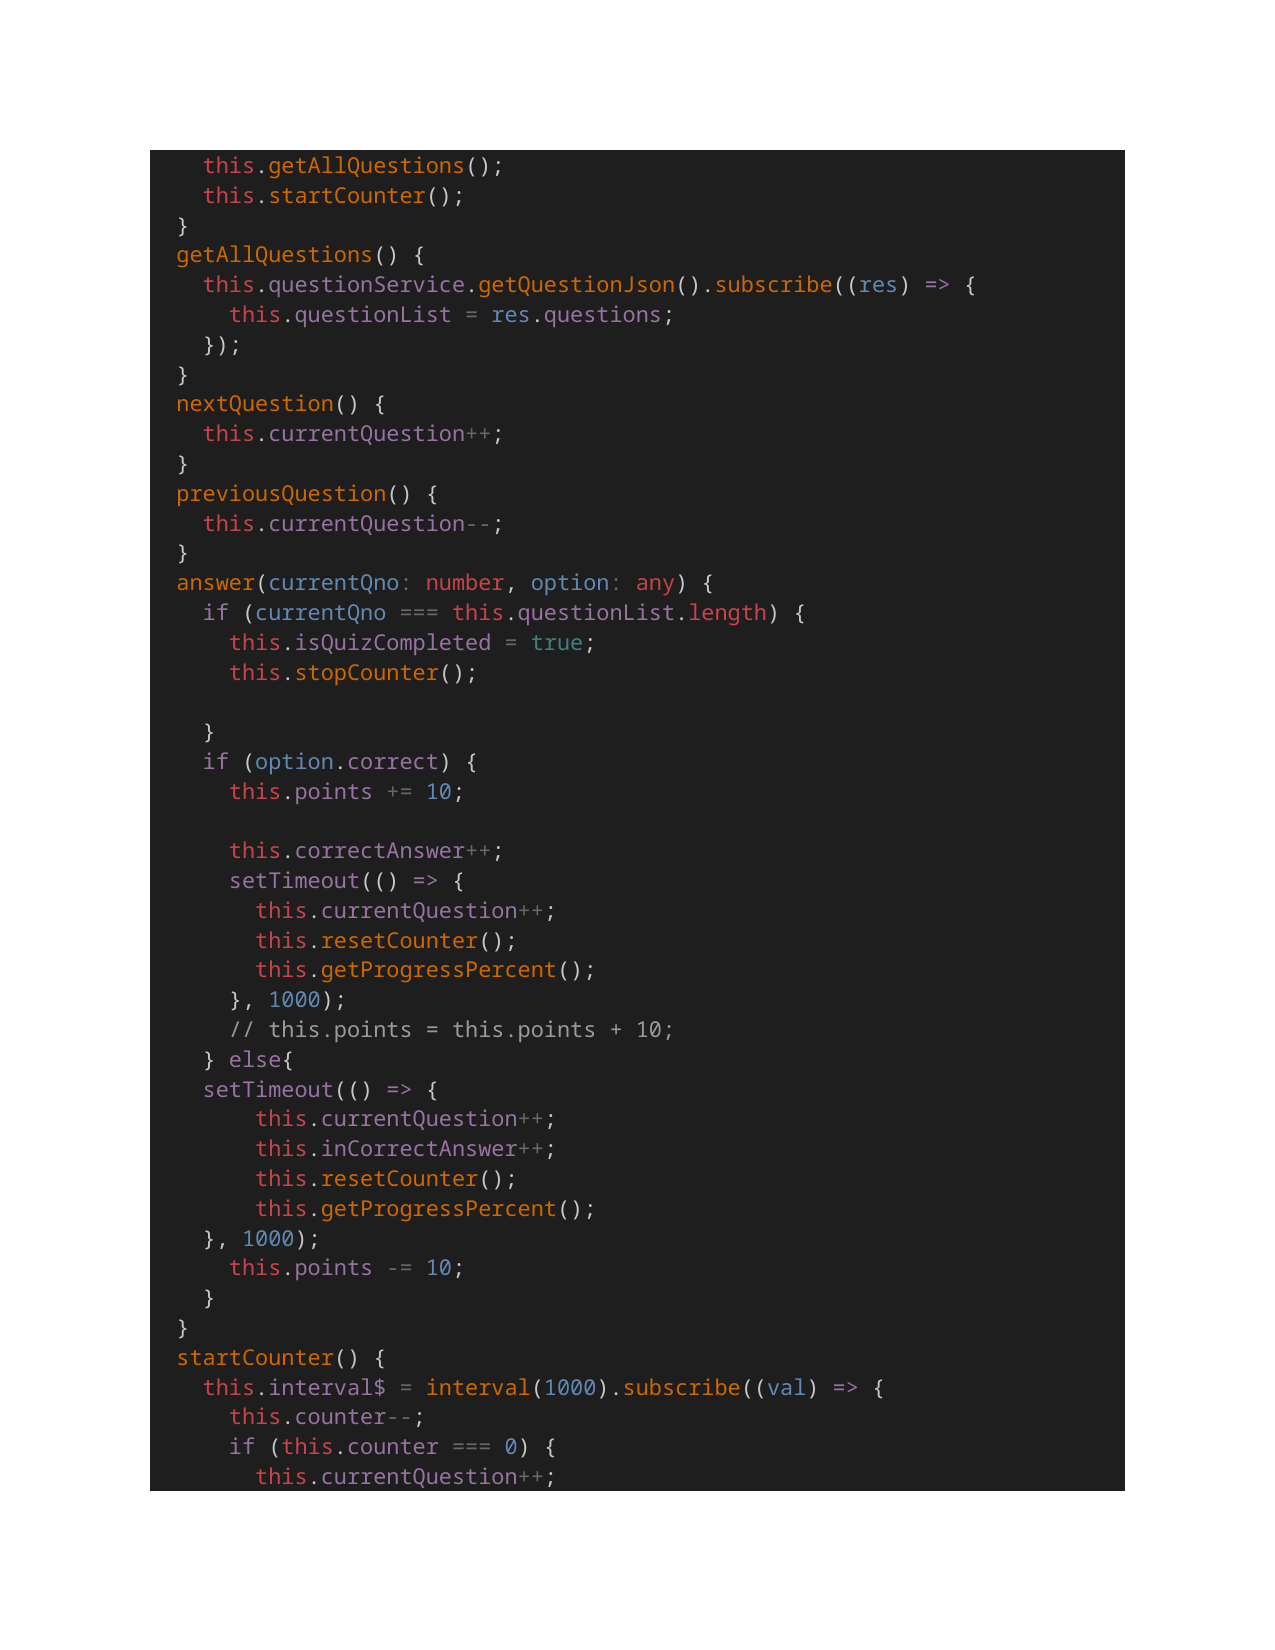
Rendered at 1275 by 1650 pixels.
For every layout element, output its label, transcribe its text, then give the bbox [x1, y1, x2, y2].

text this.currentQuestion++; [150, 895, 1125, 924]
text this.counter--; [150, 1401, 1125, 1431]
text this.currentQuestion++; [150, 418, 1125, 448]
text this.questionService.getQuestionJson().subscribe((res) => { [150, 269, 1125, 299]
text this.getProgressPercent(); [150, 1193, 1125, 1222]
text } [150, 1312, 1125, 1342]
text this.inCorrectAnswer++; [150, 1133, 1125, 1163]
text this.currentQuestion--; [150, 507, 1125, 537]
text }, 1000); [150, 1222, 1125, 1252]
text this.getAllQuestions(); [150, 150, 1125, 180]
text startCounter() { [150, 1342, 1125, 1371]
text }); [150, 329, 1125, 358]
text this.correctAnswer++; [150, 835, 1125, 865]
text this.points += 10; [150, 776, 1125, 805]
text if (this.counter === 0) { [150, 1431, 1125, 1461]
text this.points -= 10; [150, 1252, 1125, 1282]
text } [150, 358, 1125, 388]
text // this.points = this.points + 10; [150, 1014, 1125, 1044]
text this.getProgressPercent(); [150, 954, 1125, 984]
text this.questionList = res.questions; [150, 299, 1125, 329]
text } [150, 1282, 1125, 1312]
text previousQuestion() { [150, 478, 1125, 507]
text this.currentQuestion++; [150, 1103, 1125, 1133]
text setTimeout(() => { [150, 865, 1125, 895]
text if (currentQno === this.questionList.length) { [150, 597, 1125, 627]
text this.isQuizCompleted = true; [150, 627, 1125, 656]
text nextQuestion() { [150, 388, 1125, 418]
text } [150, 537, 1125, 567]
text } [150, 448, 1125, 478]
text this.interval$ = interval(1000).subscribe((val) => { [150, 1371, 1125, 1401]
text } [150, 716, 1125, 746]
text if (option.correct) { [150, 746, 1125, 776]
text setTimeout(() => { [150, 1073, 1125, 1103]
text answer(currentQno: number, option: any) { [150, 567, 1125, 597]
text } [150, 209, 1125, 239]
text this.resetCounter(); [150, 1163, 1125, 1193]
text this.resetCounter(); [150, 924, 1125, 954]
text this.stopCounter(); [150, 656, 1125, 686]
text } else{ [150, 1044, 1125, 1073]
text this.currentQuestion++; [150, 1461, 1125, 1491]
text }, 1000); [150, 984, 1125, 1014]
text getAllQuestions() { [150, 239, 1125, 269]
text this.startCounter(); [150, 180, 1125, 209]
